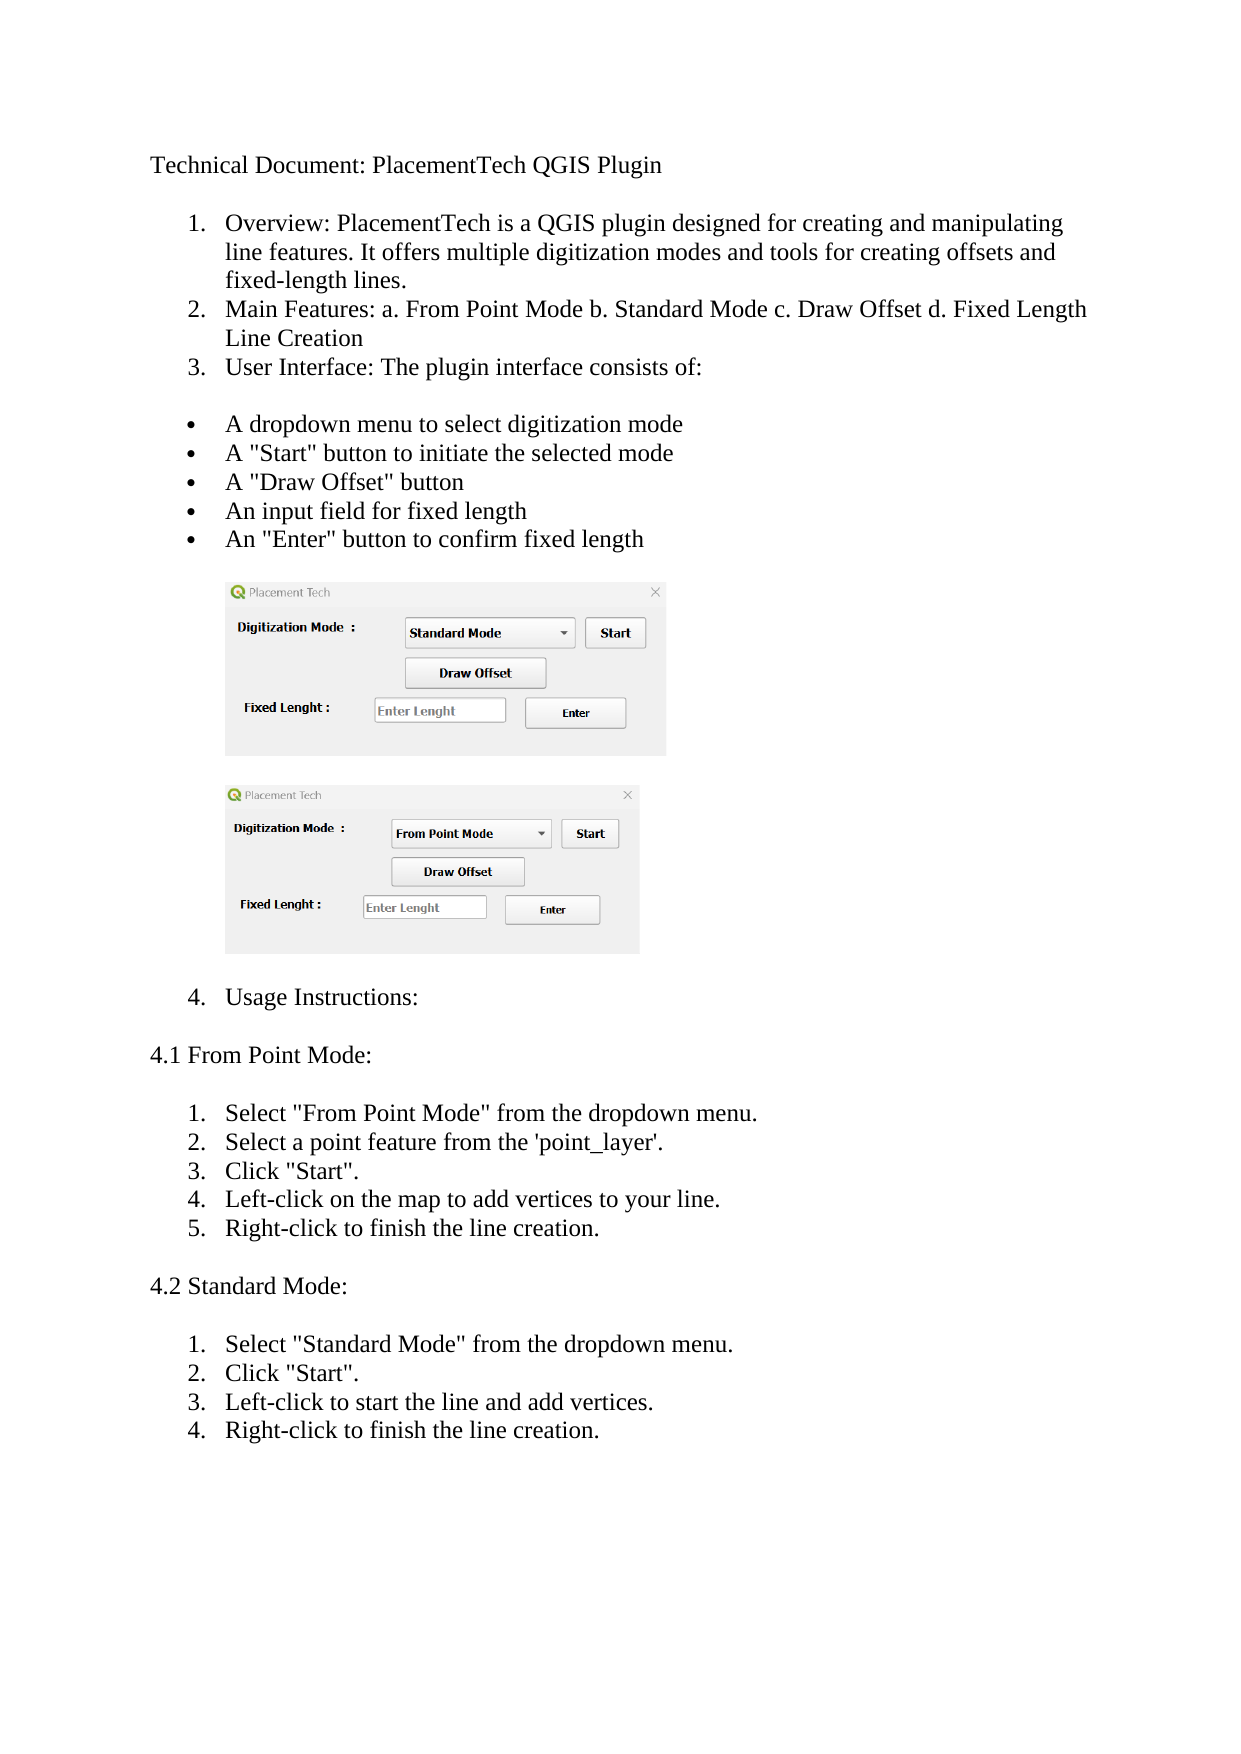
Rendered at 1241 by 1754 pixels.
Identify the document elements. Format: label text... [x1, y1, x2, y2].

list A dropdown menu to select digitization mode [187, 409, 1090, 438]
list User Interface: The plugin interface consists of: [187, 352, 1090, 380]
list An "Enter" button to confirm fixed length [187, 524, 1090, 553]
list Main Features: a. From Point Mode b. Standard Mode c. Draw Offset d. Fixed Length Line Creation [187, 294, 1090, 352]
list Usage Instructions: [187, 982, 1090, 1011]
list A "Draw Offset" button [187, 467, 1090, 496]
picture [225, 582, 667, 756]
list Click "Start". [187, 1156, 1090, 1184]
list Right-click to finish the line creation. [187, 1415, 1090, 1444]
list Select a point feature from the 'point_layer'. [187, 1127, 1090, 1156]
list A "Start" button to initiate the selected mode [187, 438, 1090, 467]
list Select "Standard Mode" from the dropdown menu. [187, 1329, 1090, 1358]
list An input field for fixed length [187, 496, 1090, 524]
text 4.2 Standard Mode: [150, 1271, 1090, 1300]
list Select "From Point Mode" from the dropdown menu. [187, 1098, 1090, 1127]
list Click "Start". [187, 1358, 1090, 1387]
list Overview: PlacementTech is a QGIS plugin designed for creating and manipulating line features. It offers multiple digitization modes and tools for creating offsets and fixed-length lines. [187, 208, 1090, 294]
text 4.1 From Point Mode: [150, 1040, 1090, 1069]
list Right-click to finish the line creation. [187, 1213, 1090, 1242]
picture [225, 785, 640, 954]
list Left-click on the map to add vertices to your line. [187, 1184, 1090, 1213]
text Technical Document: PlacementTech QGIS Plugin [150, 150, 1090, 179]
list Left-click to start the line and add vertices. [187, 1387, 1090, 1415]
